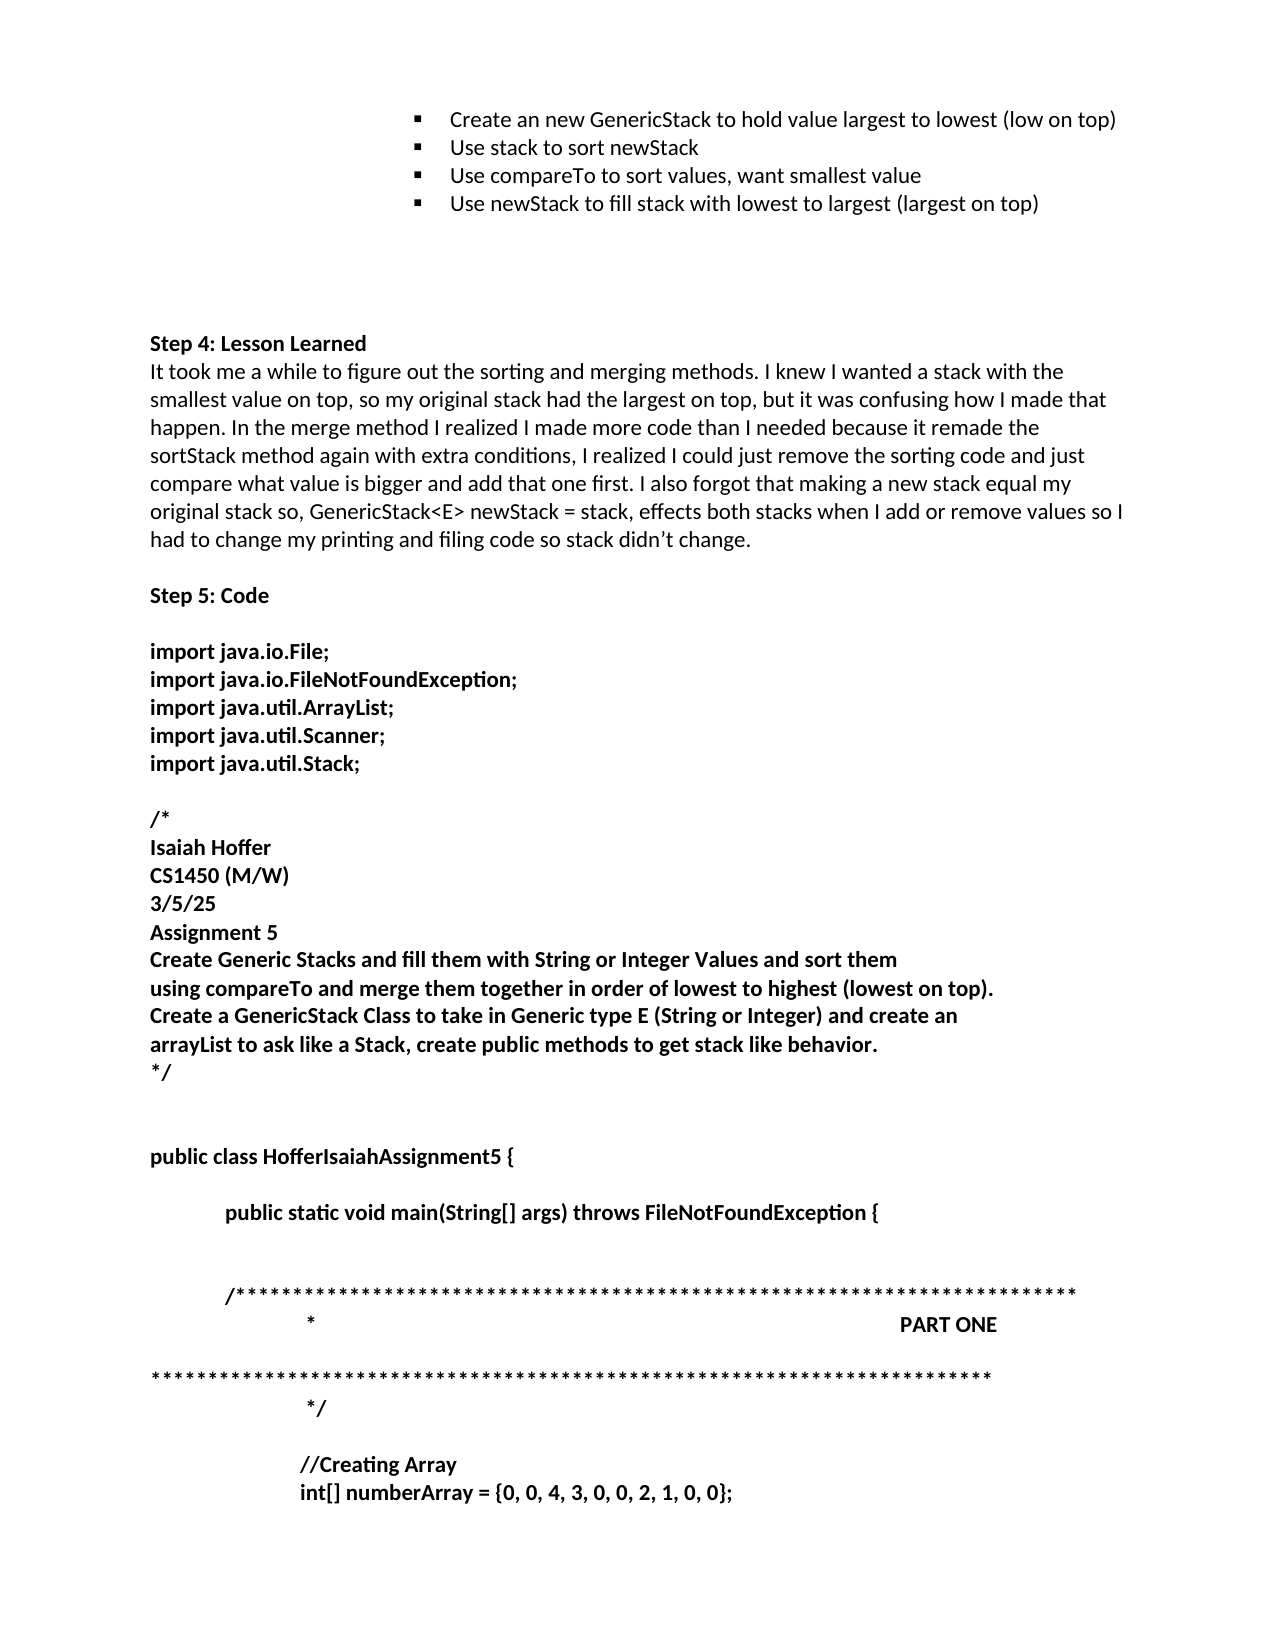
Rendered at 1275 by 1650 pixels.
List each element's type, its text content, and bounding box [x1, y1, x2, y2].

text Assignment 5 [150, 918, 1125, 946]
text import java.io.FileNotFoundException; [150, 665, 1125, 693]
text int[] numberArray = {0, 0, 4, 3, 0, 0, 2, 1, 0, 0}; [150, 1478, 1125, 1506]
text Create Generic Stacks and fill them with String or Integer Values and sort them [150, 946, 1125, 974]
text /* [150, 806, 1125, 833]
list Use compareTo to sort values, want smallest value [412, 161, 1125, 189]
text It took me a while to figure out the sorting and merging methods. I knew I wanted a stack with the smallest value on top, so my original stack had the largest on top, but it was confusing how I made that happen. In the merge method I realized I made more code than I needed because it remade the sortStack method again with extra conditions, I realized I could just remove the sorting code and just compare what value is bigger and add that one first. I also forgot that making a new stack equal my original stack so, GenericStack<E> newStack = stack, effects both stacks when I add or remove values so I had to change my printing and filing code so stack didn’t change. [150, 357, 1125, 553]
text arrayList to ask like a Stack, create public methods to get stack like behavior. [150, 1030, 1125, 1058]
text */ [150, 1058, 1125, 1086]
list Use newStack to fill stack with lowest to largest (largest on top) [412, 189, 1125, 217]
text */ [150, 1394, 1125, 1422]
list Use stack to sort newStack [412, 133, 1125, 161]
text //Creating Array [150, 1450, 1125, 1478]
text ************************************************************************** [150, 1338, 1125, 1394]
text import java.util.Scanner; [150, 721, 1125, 749]
text CS1450 (M/W) [150, 862, 1125, 889]
text Step 5: Code [150, 581, 1125, 609]
text public class HofferIsaiahAssignment5 { [150, 1142, 1125, 1170]
text /************************************************************************** [150, 1254, 1125, 1310]
text import java.io.File; [150, 637, 1125, 665]
text 3/5/25 [150, 889, 1125, 918]
text public static void main(String[] args) throws FileNotFoundException { [150, 1198, 1125, 1226]
text import java.util.ArrayList; [150, 693, 1125, 721]
text Create a GenericStack Class to take in Generic type E (String or Integer) and create an [150, 1002, 1125, 1030]
text using compareTo and merge them together in order of lowest to highest (lowest on top). [150, 974, 1125, 1002]
text * PART ONE [150, 1310, 1125, 1338]
list Create an new GenericStack to hold value largest to lowest (low on top) [412, 105, 1125, 133]
text Step 4: Lesson Learned [150, 329, 1125, 357]
text Isaiah Hoffer [150, 833, 1125, 862]
text import java.util.Stack; [150, 749, 1125, 777]
